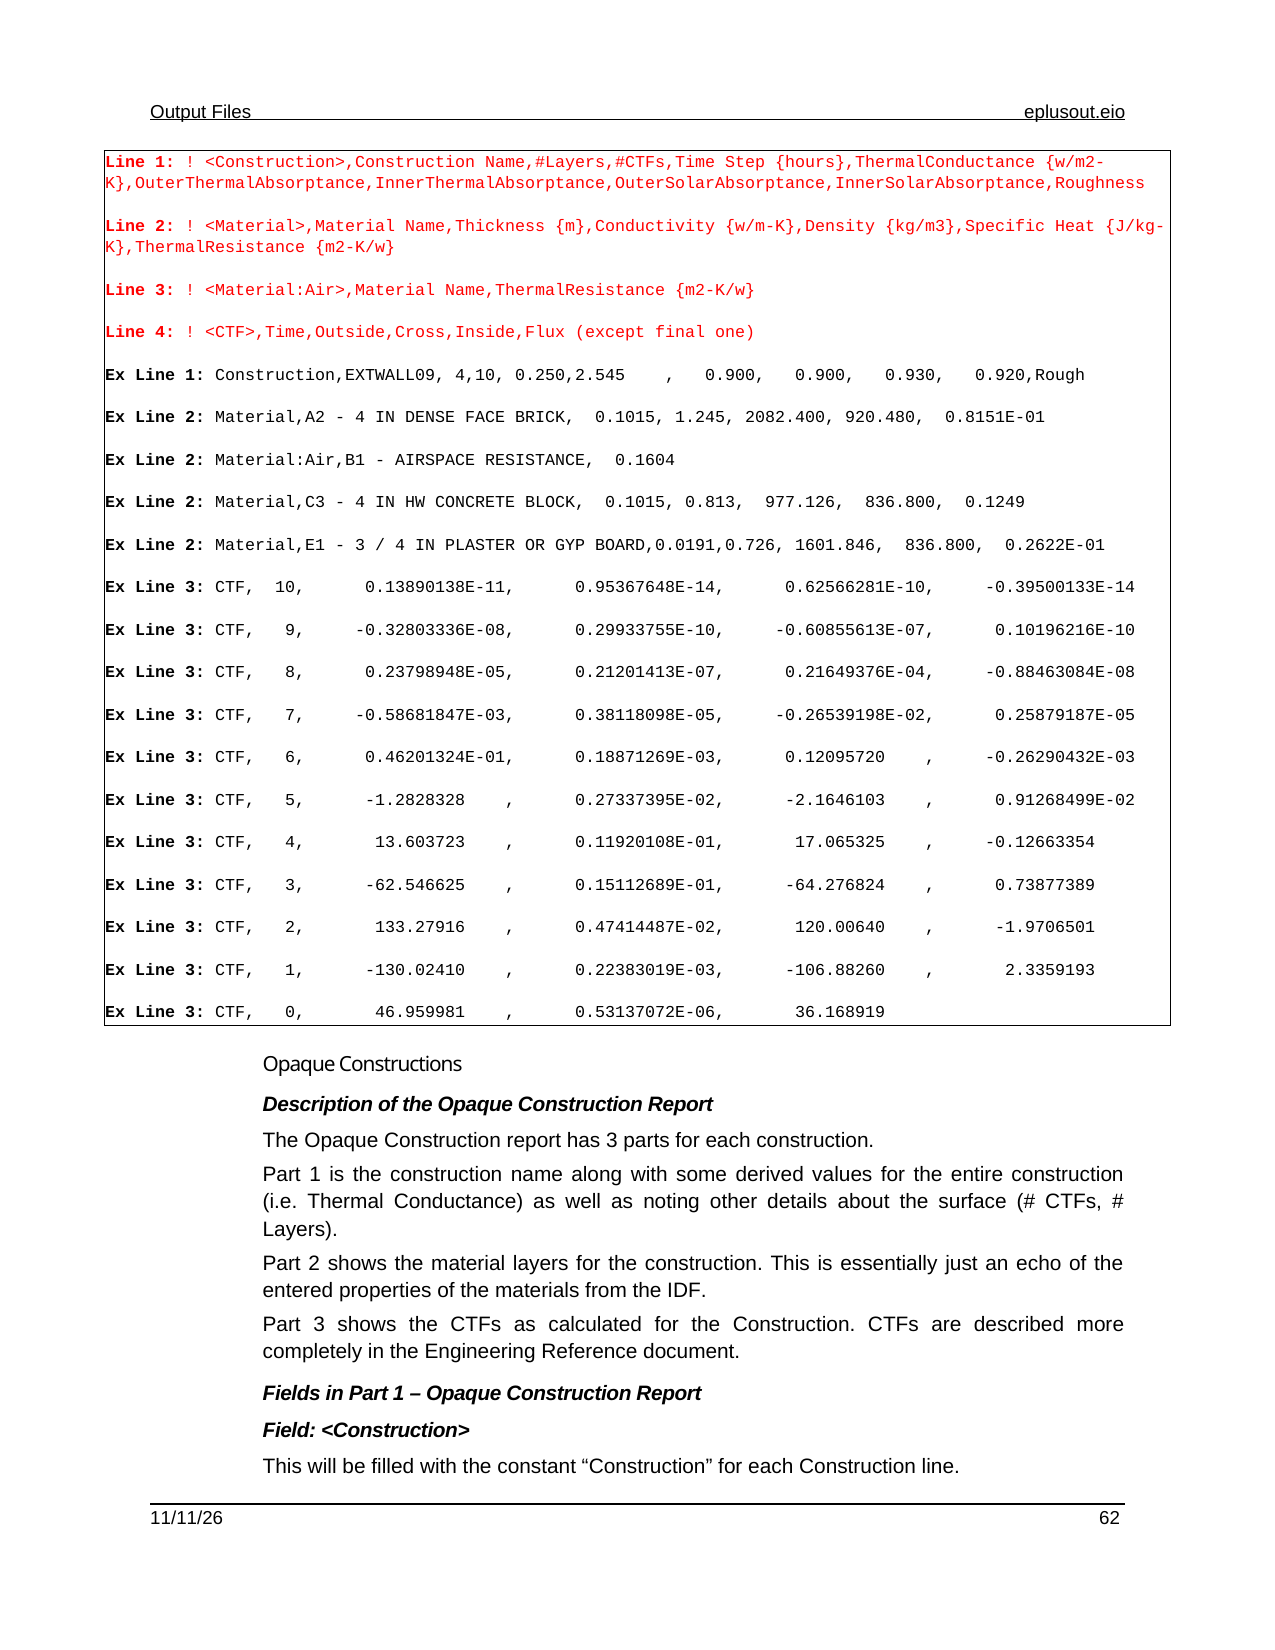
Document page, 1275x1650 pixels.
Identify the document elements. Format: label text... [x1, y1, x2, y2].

text Part 3 shows the CTFs as calculated for the Construction. CTFs are described more completely in the Engineering Reference document. [262, 1312, 1125, 1363]
text Line 4: ! <CTF>,Time,Outside,Cross,Inside,Flux (except final one) [105, 321, 1170, 343]
text Ex Line 3: CTF, 7, -0.58681847E-03, 0.38118098E-05, -0.26539198E-02, 0.25879187E-05 [105, 703, 1170, 725]
text Ex Line 2: Material:Air,B1 - AIRSPACE RESISTANCE, 0.1604 [105, 448, 1170, 470]
text Line 2: ! <Material>,Material Name,Thickness {m},Conductivity {w/m-K},Density {kg/m3},Specific Heat {J/kg-K},ThermalResistance {m2-K/w} [105, 214, 1170, 258]
text Ex Line 2: Material,E1 - 3 / 4 IN PLASTER OR GYP BOARD,0.0191,0.726, 1601.846, 836.800, 0.2622E-01 [105, 533, 1170, 555]
text Ex Line 3: CTF, 10, 0.13890138E-11, 0.95367648E-14, 0.62566281E-10, -0.39500133E-14 [105, 576, 1170, 598]
text Line 1: ! <Construction>,Construction Name,#Layers,#CTFs,Time Step {hours},ThermalConductance {w/m2-K},OuterThermalAbsorptance,InnerThermalAbsorptance,OuterSolarAbsorptance,InnerSolarAbsorptance,Roughness [105, 151, 1170, 194]
text Part 2 shows the material layers for the construction. This is essentially just an echo of the entered properties of the materials from the IDF. [262, 1251, 1125, 1302]
text Ex Line 1: Construction,EXTWALL09, 4,10, 0.250,2.545 , 0.900, 0.900, 0.930, 0.920,Rough [105, 363, 1170, 385]
text Ex Line 3: CTF, 3, -62.546625 , 0.15112689E-01, -64.276824 , 0.73877389 [105, 873, 1170, 895]
text Ex Line 3: CTF, 1, -130.02410 , 0.22383019E-03, -106.88260 , 2.3359193 [105, 958, 1170, 980]
text Ex Line 3: CTF, 4, 13.603723 , 0.11920108E-01, 17.065325 , -0.12663354 [105, 831, 1170, 853]
text Ex Line 3: CTF, 0, 46.959981 , 0.53137072E-06, 36.168919 [105, 1001, 1170, 1025]
subtitle Field: <Construction> [262, 1417, 1125, 1442]
text This will be filled with the constant “Construction” for each Construction line. [262, 1454, 1125, 1478]
text Ex Line 3: CTF, 5, -1.2828328 , 0.27337395E-02, -2.1646103 , 0.91268499E-02 [105, 788, 1170, 810]
text Line 3: ! <Material:Air>,Material Name,ThermalResistance {m2-K/w} [105, 278, 1170, 300]
text Ex Line 2: Material,C3 - 4 IN HW CONCRETE BLOCK, 0.1015, 0.813, 977.126, 836.800, 0.1249 [105, 491, 1170, 513]
text The Opaque Construction report has 3 parts for each construction. [262, 1128, 1125, 1152]
text Ex Line 2: Material,A2 - 4 IN DENSE FACE BRICK, 0.1015, 1.245, 2082.400, 920.480, 0.8151E-01 [105, 406, 1170, 428]
text Ex Line 3: CTF, 2, 133.27916 , 0.47414487E-02, 120.00640 , -1.9706501 [105, 916, 1170, 938]
text Ex Line 3: CTF, 9, -0.32803336E-08, 0.29933755E-10, -0.60855613E-07, 0.10196216E-10 [105, 618, 1170, 640]
text Ex Line 3: CTF, 8, 0.23798948E-05, 0.21201413E-07, 0.21649376E-04, -0.88463084E-08 [105, 661, 1170, 683]
text Part 1 is the construction name along with some derived values for the entire construction (i.e. Thermal Conductance) as well as noting other details about the surface (# CTFs, # Layers). [262, 1162, 1125, 1241]
subtitle Description of the Opaque Construction Report [262, 1091, 1125, 1116]
text Ex Line 3: CTF, 6, 0.46201324E-01, 0.18871269E-03, 0.12095720 , -0.26290432E-03 [105, 746, 1170, 768]
subtitle Opaque Constructions [262, 1049, 1125, 1078]
subtitle Fields in Part 1 – Opaque Construction Report [262, 1379, 1125, 1404]
